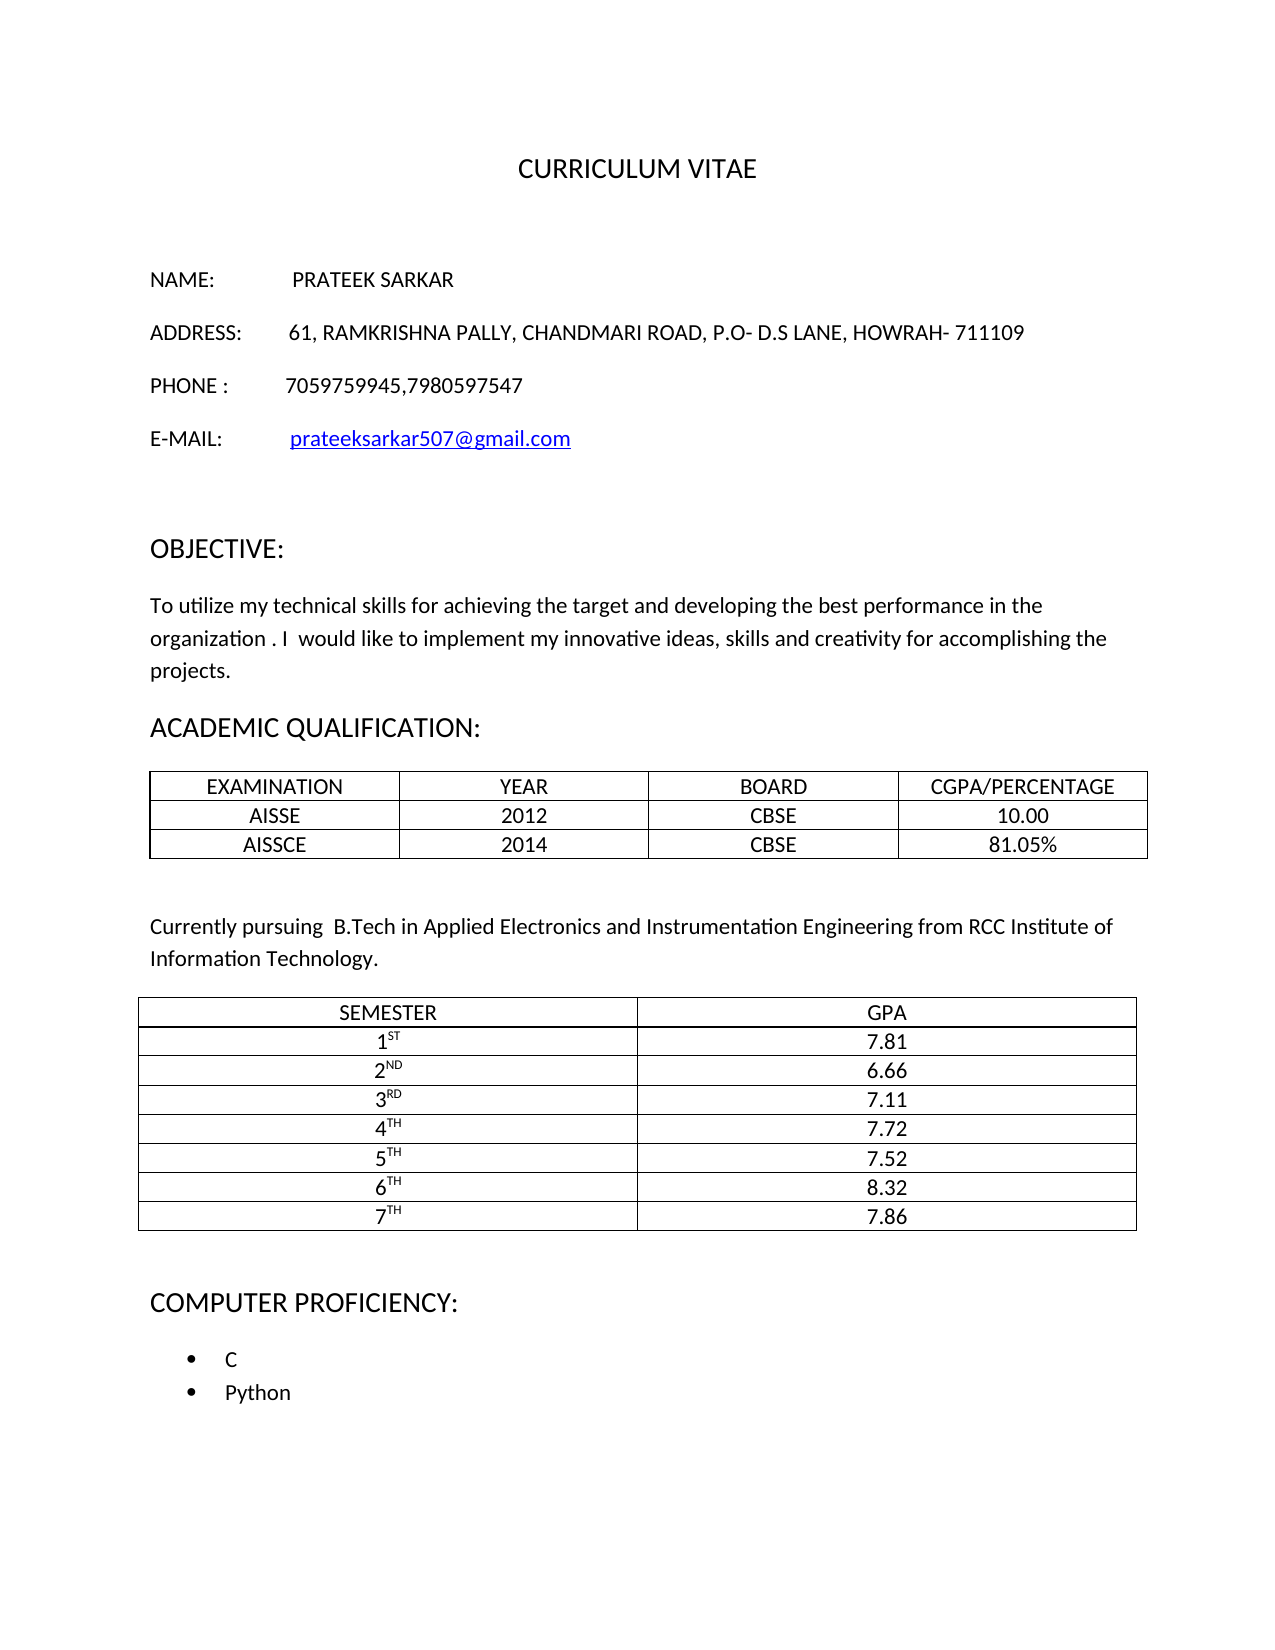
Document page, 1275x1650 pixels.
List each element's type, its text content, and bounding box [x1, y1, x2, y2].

table_cell CBSE [649, 801, 898, 829]
table_cell 7.72 [638, 1115, 1136, 1143]
table_header EXAMINATION [151, 772, 399, 800]
table_cell 6.66 [638, 1056, 1136, 1084]
text ADDRESS: 61, RAMKRISHNA PALLY, CHANDMARI ROAD, P.O- D.S LANE, HOWRAH- 711109 [150, 318, 1125, 346]
table_cell 1ST [139, 1028, 637, 1055]
table_cell 2ND [139, 1056, 637, 1084]
list Python [187, 1378, 1125, 1406]
list C [187, 1346, 1125, 1374]
text NAME: PRATEEK SARKAR [150, 265, 1125, 293]
table_header BOARD [649, 772, 898, 800]
table_cell 3RD [139, 1086, 637, 1113]
table_cell AISSCE [151, 830, 399, 858]
text CURRICULUM VITAE [150, 150, 1125, 186]
table_cell 7.86 [638, 1202, 1136, 1230]
table_cell 5TH [139, 1144, 637, 1172]
table_header GPA [638, 998, 1136, 1026]
table_cell 7.52 [638, 1144, 1136, 1172]
table_cell CBSE [649, 830, 898, 858]
table_header YEAR [400, 772, 648, 800]
text Currently pursuing B.Tech in Applied Electronics and Instrumentation Engineering from RCC Institute of Information Technology. [150, 912, 1125, 972]
text ACADEMIC QUALIFICATION: [150, 709, 1125, 745]
text To utilize my technical skills for achieving the target and developing the best performance in the organization . I would like to implement my innovative ideas, skills and creativity for accomplishing the projects. [150, 592, 1125, 684]
table_cell 10.00 [899, 801, 1147, 829]
table_cell 81.05% [899, 830, 1147, 858]
text E-MAIL: prateeksarkar507@gmail.com [150, 424, 1125, 452]
text PHONE : 7059759945,7980597547 [150, 371, 1125, 399]
text COMPUTER PROFICIENCY: [150, 1284, 1125, 1319]
table_cell 4TH [139, 1115, 637, 1143]
table_cell 2014 [400, 830, 648, 858]
table_cell 7.11 [638, 1086, 1136, 1113]
table_header SEMESTER [139, 998, 637, 1026]
table_header CGPA/PERCENTAGE [899, 772, 1147, 800]
table_cell 7TH [139, 1202, 637, 1230]
table_cell 8.32 [638, 1173, 1136, 1201]
table_cell 7.81 [638, 1028, 1136, 1055]
text OBJECTIVE: [150, 530, 1125, 566]
table_cell 6TH [139, 1173, 637, 1201]
table_cell AISSE [151, 801, 399, 829]
table_cell 2012 [400, 801, 648, 829]
